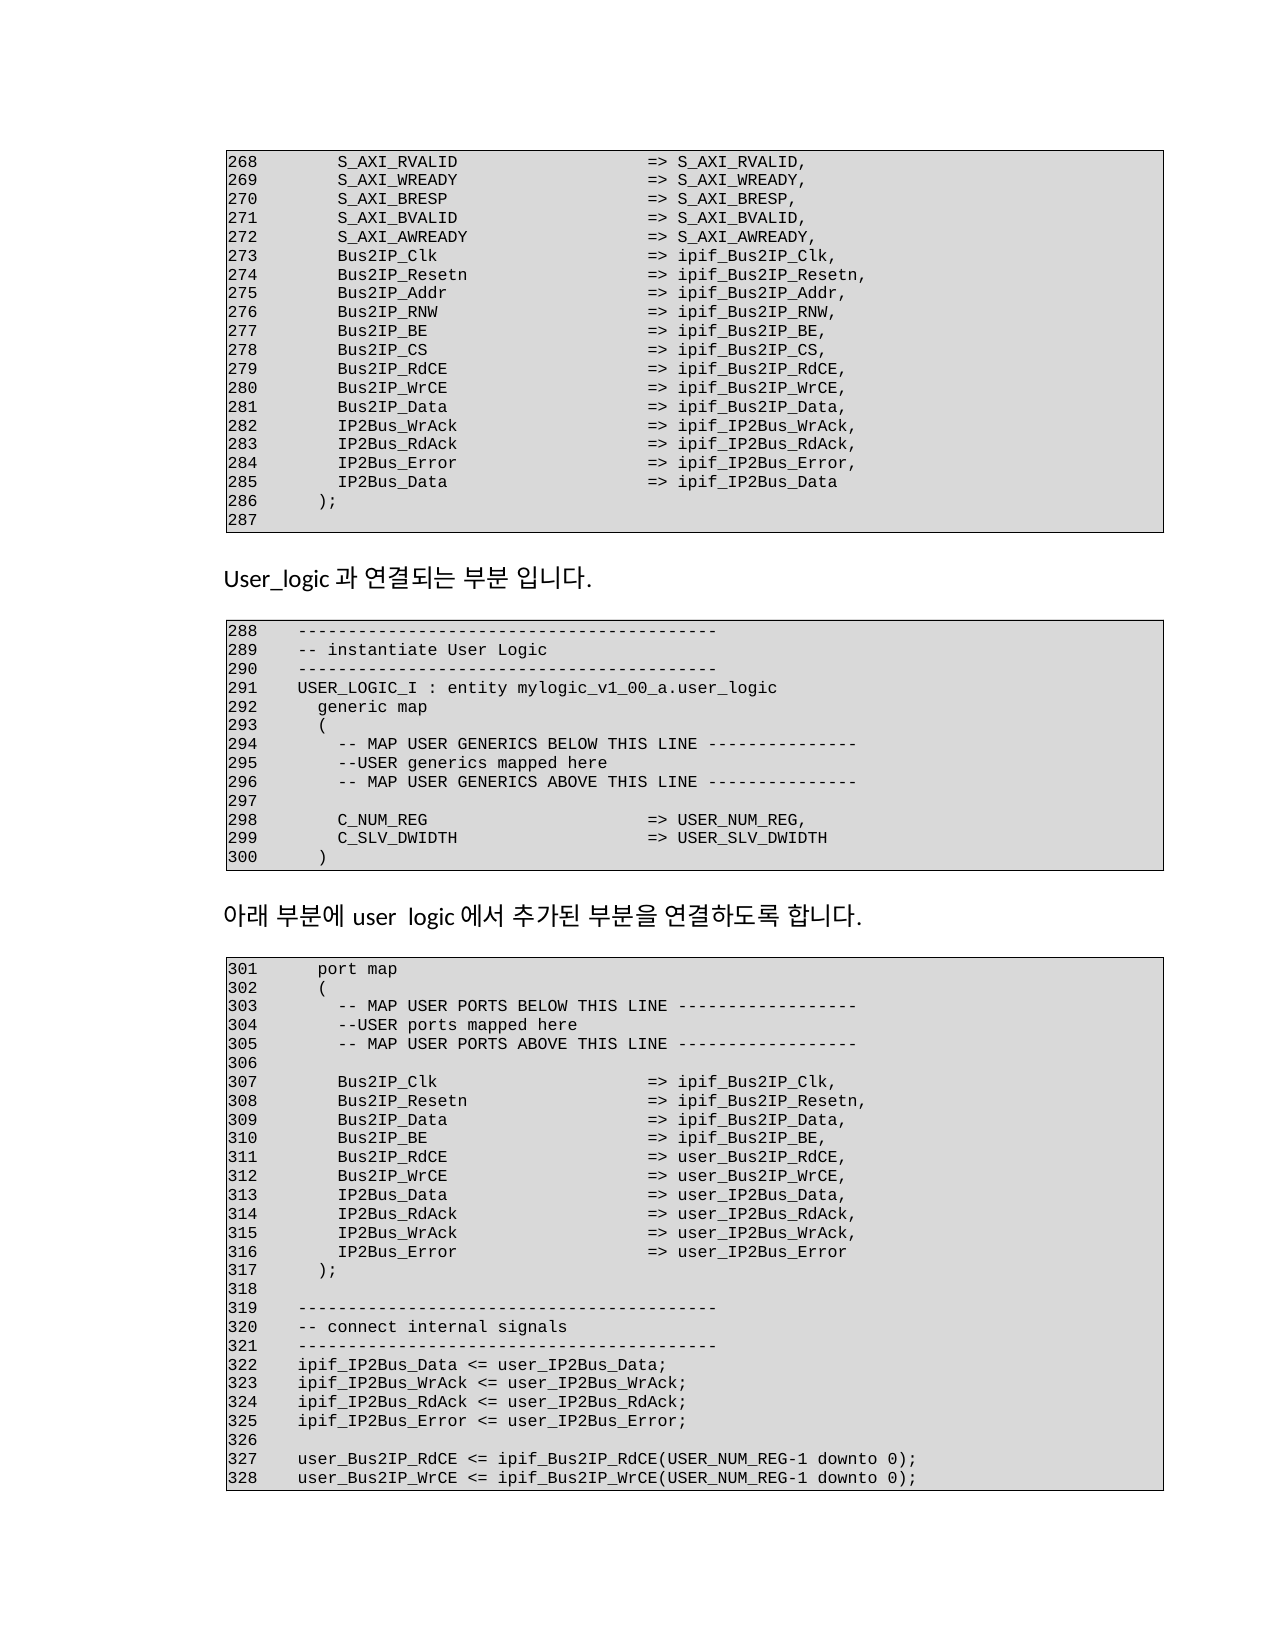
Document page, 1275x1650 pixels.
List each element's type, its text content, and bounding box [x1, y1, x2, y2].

text 301 port map [227, 958, 1163, 976]
text 310 Bus2IP_BE => ipif_Bus2IP_BE, [227, 1127, 1163, 1146]
text 325 ipif_IP2Bus_Error <= user_IP2Bus_Error; [227, 1410, 1163, 1428]
text 278 Bus2IP_CS => ipif_Bus2IP_CS, [227, 338, 1163, 357]
text 323 ipif_IP2Bus_WrAck <= user_IP2Bus_WrAck; [227, 1372, 1163, 1391]
text 304 --USER ports mapped here [227, 1014, 1163, 1033]
text 320 -- connect internal signals [227, 1315, 1163, 1334]
text 306 [227, 1051, 1163, 1070]
text 281 Bus2IP_Data => ipif_Bus2IP_Data, [227, 395, 1163, 414]
text 299 C_SLV_DWIDTH => USER_SLV_DWIDTH [227, 827, 1163, 846]
text 290 ------------------------------------------ [227, 657, 1163, 676]
text 328 user_Bus2IP_WrCE <= ipif_Bus2IP_WrCE(USER_NUM_REG-1 downto 0); [227, 1466, 1163, 1490]
text 275 Bus2IP_Addr => ipif_Bus2IP_Addr, [227, 282, 1163, 301]
text 271 S_AXI_BVALID => S_AXI_BVALID, [227, 207, 1163, 225]
text 302 ( [227, 976, 1163, 995]
text 282 IP2Bus_WrAck => ipif_IP2Bus_WrAck, [227, 414, 1163, 433]
text 268 S_AXI_RVALID => S_AXI_RVALID, [227, 151, 1163, 169]
text 293 ( [227, 714, 1163, 733]
text 274 Bus2IP_Resetn => ipif_Bus2IP_Resetn, [227, 263, 1163, 282]
text 321 ------------------------------------------ [227, 1334, 1163, 1353]
text 305 -- MAP USER PORTS ABOVE THIS LINE ------------------ [227, 1033, 1163, 1051]
text 291 USER_LOGIC_I : entity mylogic_v1_00_a.user_logic [227, 676, 1163, 695]
text 307 Bus2IP_Clk => ipif_Bus2IP_Clk, [227, 1070, 1163, 1089]
text 318 [227, 1278, 1163, 1297]
text 308 Bus2IP_Resetn => ipif_Bus2IP_Resetn, [227, 1089, 1163, 1108]
text 270 S_AXI_BRESP => S_AXI_BRESP, [227, 188, 1163, 207]
text 277 Bus2IP_BE => ipif_Bus2IP_BE, [227, 320, 1163, 338]
text 287 [227, 508, 1163, 532]
text 280 Bus2IP_WrCE => ipif_Bus2IP_WrCE, [227, 376, 1163, 395]
text 319 ------------------------------------------ [227, 1297, 1163, 1315]
text 315 IP2Bus_WrAck => user_IP2Bus_WrAck, [227, 1221, 1163, 1240]
text 324 ipif_IP2Bus_RdAck <= user_IP2Bus_RdAck; [227, 1391, 1163, 1410]
text 312 Bus2IP_WrCE => user_Bus2IP_WrCE, [227, 1164, 1163, 1183]
text 316 IP2Bus_Error => user_IP2Bus_Error [227, 1240, 1163, 1259]
text 295 --USER generics mapped here [227, 752, 1163, 770]
text 276 Bus2IP_RNW => ipif_Bus2IP_RNW, [227, 301, 1163, 320]
text 아래 부분에 user logic에서 추가된 부분을 연결하도록 합니다. [223, 896, 1155, 932]
text 303 -- MAP USER PORTS BELOW THIS LINE ------------------ [227, 995, 1163, 1014]
text 289 -- instantiate User Logic [227, 638, 1163, 657]
text 322 ipif_IP2Bus_Data <= user_IP2Bus_Data; [227, 1353, 1163, 1372]
text 309 Bus2IP_Data => ipif_Bus2IP_Data, [227, 1108, 1163, 1127]
text 272 S_AXI_AWREADY => S_AXI_AWREADY, [227, 225, 1163, 244]
text 292 generic map [227, 695, 1163, 714]
text 314 IP2Bus_RdAck => user_IP2Bus_RdAck, [227, 1202, 1163, 1221]
text 294 -- MAP USER GENERICS BELOW THIS LINE --------------- [227, 733, 1163, 752]
text User_logic과 연결되는 부분 입니다. [223, 558, 1155, 594]
text 327 user_Bus2IP_RdCE <= ipif_Bus2IP_RdCE(USER_NUM_REG-1 downto 0); [227, 1447, 1163, 1466]
text 311 Bus2IP_RdCE => user_Bus2IP_RdCE, [227, 1146, 1163, 1164]
text 269 S_AXI_WREADY => S_AXI_WREADY, [227, 169, 1163, 188]
text 298 C_NUM_REG => USER_NUM_REG, [227, 808, 1163, 827]
text 283 IP2Bus_RdAck => ipif_IP2Bus_RdAck, [227, 433, 1163, 452]
text 296 -- MAP USER GENERICS ABOVE THIS LINE --------------- [227, 770, 1163, 789]
text 286 ); [227, 489, 1163, 508]
text 317 ); [227, 1259, 1163, 1278]
text 326 [227, 1428, 1163, 1447]
text 284 IP2Bus_Error => ipif_IP2Bus_Error, [227, 452, 1163, 471]
text 285 IP2Bus_Data => ipif_IP2Bus_Data [227, 471, 1163, 489]
text 279 Bus2IP_RdCE => ipif_Bus2IP_RdCE, [227, 357, 1163, 376]
text 297 [227, 789, 1163, 808]
text 273 Bus2IP_Clk => ipif_Bus2IP_Clk, [227, 244, 1163, 263]
text 288 ------------------------------------------ [227, 621, 1163, 638]
text 300 ) [227, 846, 1163, 870]
text 313 IP2Bus_Data => user_IP2Bus_Data, [227, 1183, 1163, 1202]
